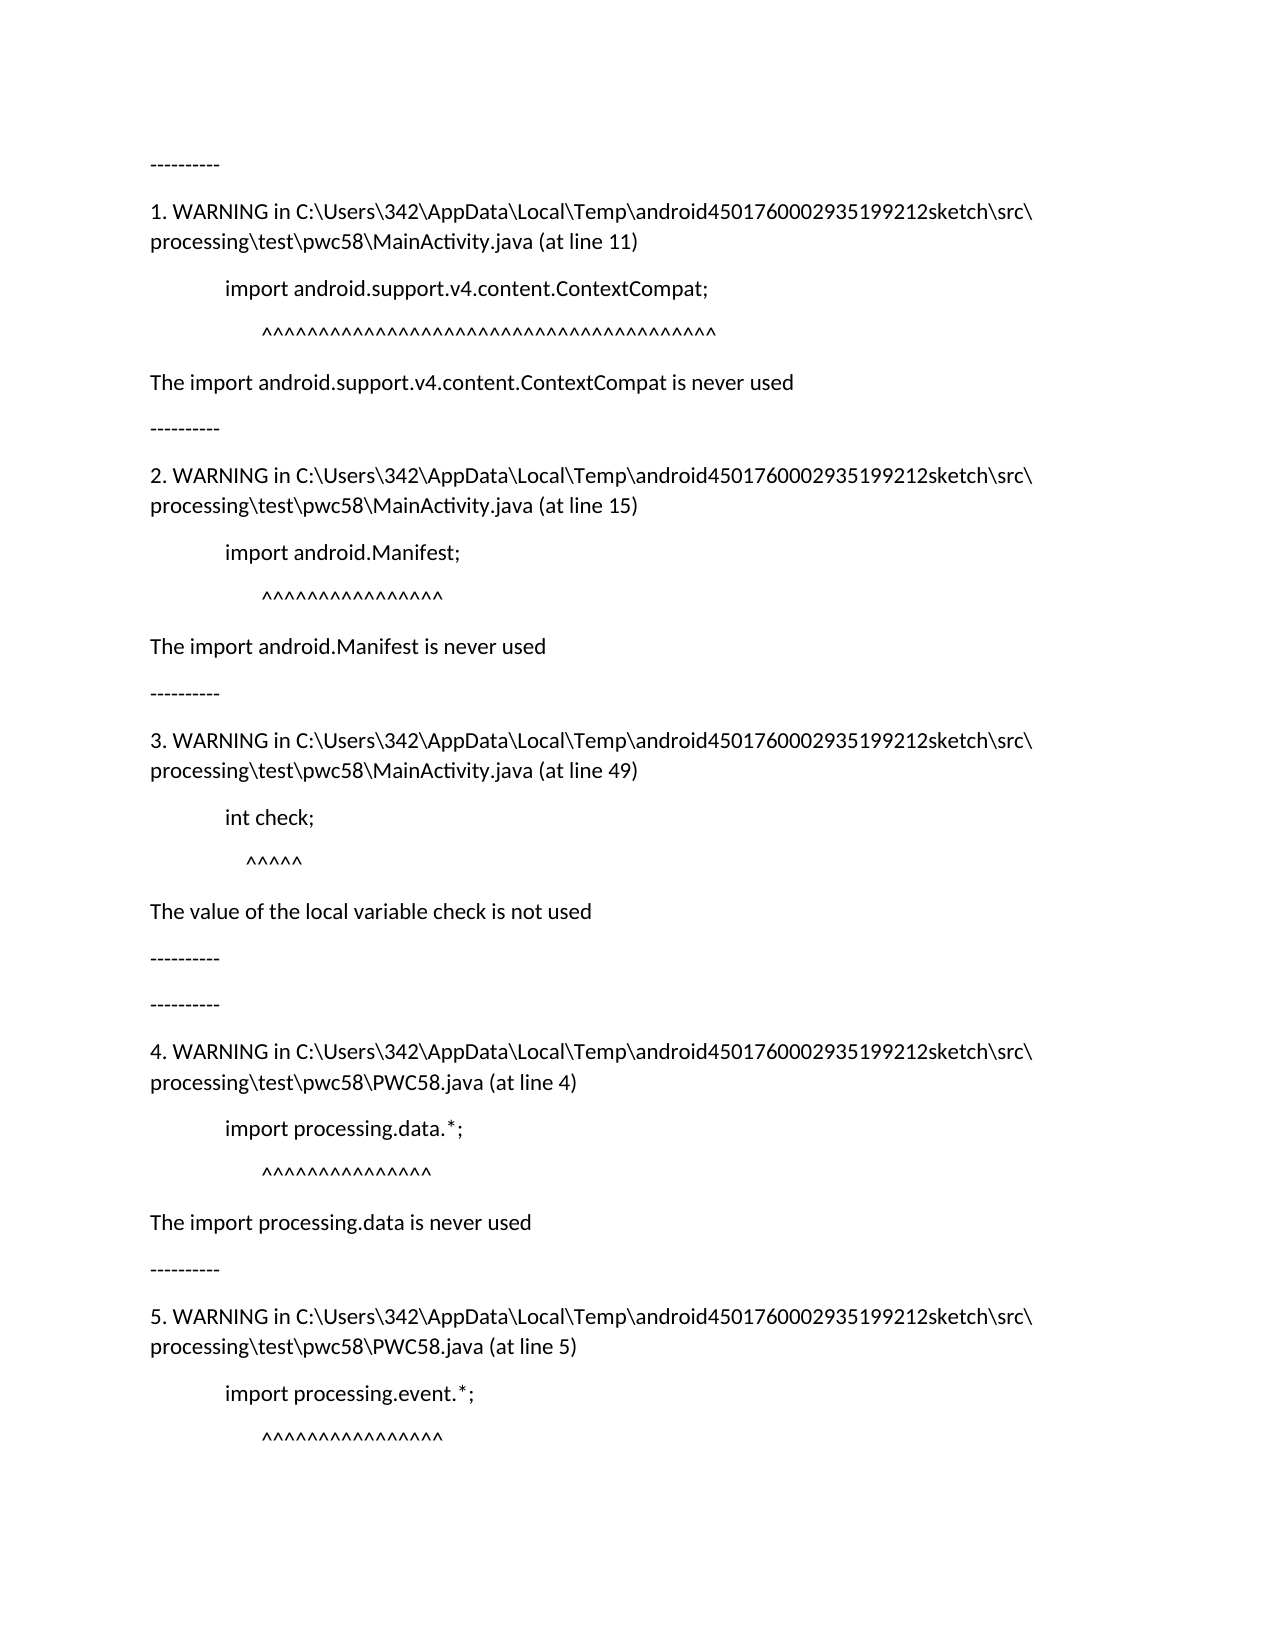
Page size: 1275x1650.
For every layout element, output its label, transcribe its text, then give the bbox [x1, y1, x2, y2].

text ---------- [150, 150, 1125, 178]
text ---------- [150, 414, 1125, 443]
text ^^^^^^^^^^^^^^^^ [150, 585, 1125, 613]
text ---------- [150, 679, 1125, 707]
text The import processing.data is never used [150, 1208, 1125, 1236]
text import android.support.v4.content.ContextCompat; [150, 274, 1125, 302]
text 5. WARNING in C:\Users\342\AppData\Local\Temp\android4501760002935199212sketch\src\processing\test\pwc58\PWC58.java (at line 5) [150, 1302, 1125, 1360]
text ---------- [150, 991, 1125, 1019]
text 2. WARNING in C:\Users\342\AppData\Local\Temp\android4501760002935199212sketch\src\processing\test\pwc58\MainActivity.java (at line 15) [150, 461, 1125, 520]
text ^^^^^^^^^^^^^^^ [150, 1161, 1125, 1189]
text import processing.event.*; [150, 1379, 1125, 1407]
text 4. WARNING in C:\Users\342\AppData\Local\Temp\android4501760002935199212sketch\src\processing\test\pwc58\PWC58.java (at line 4) [150, 1037, 1125, 1096]
text ^^^^^ [150, 850, 1125, 878]
text 1. WARNING in C:\Users\342\AppData\Local\Temp\android4501760002935199212sketch\src\processing\test\pwc58\MainActivity.java (at line 11) [150, 197, 1125, 255]
text The import android.support.v4.content.ContextCompat is never used [150, 368, 1125, 396]
text 3. WARNING in C:\Users\342\AppData\Local\Temp\android4501760002935199212sketch\src\processing\test\pwc58\MainActivity.java (at line 49) [150, 726, 1125, 784]
text The import android.Manifest is never used [150, 632, 1125, 660]
text ^^^^^^^^^^^^^^^^^^^^^^^^^^^^^^^^^^^^^^^^ [150, 321, 1125, 349]
text ^^^^^^^^^^^^^^^^ [150, 1426, 1125, 1454]
text int check; [150, 803, 1125, 831]
text The value of the local variable check is not used [150, 897, 1125, 925]
text import processing.data.*; [150, 1114, 1125, 1143]
text ---------- [150, 944, 1125, 972]
text import android.Manifest; [150, 538, 1125, 567]
text ---------- [150, 1255, 1125, 1283]
